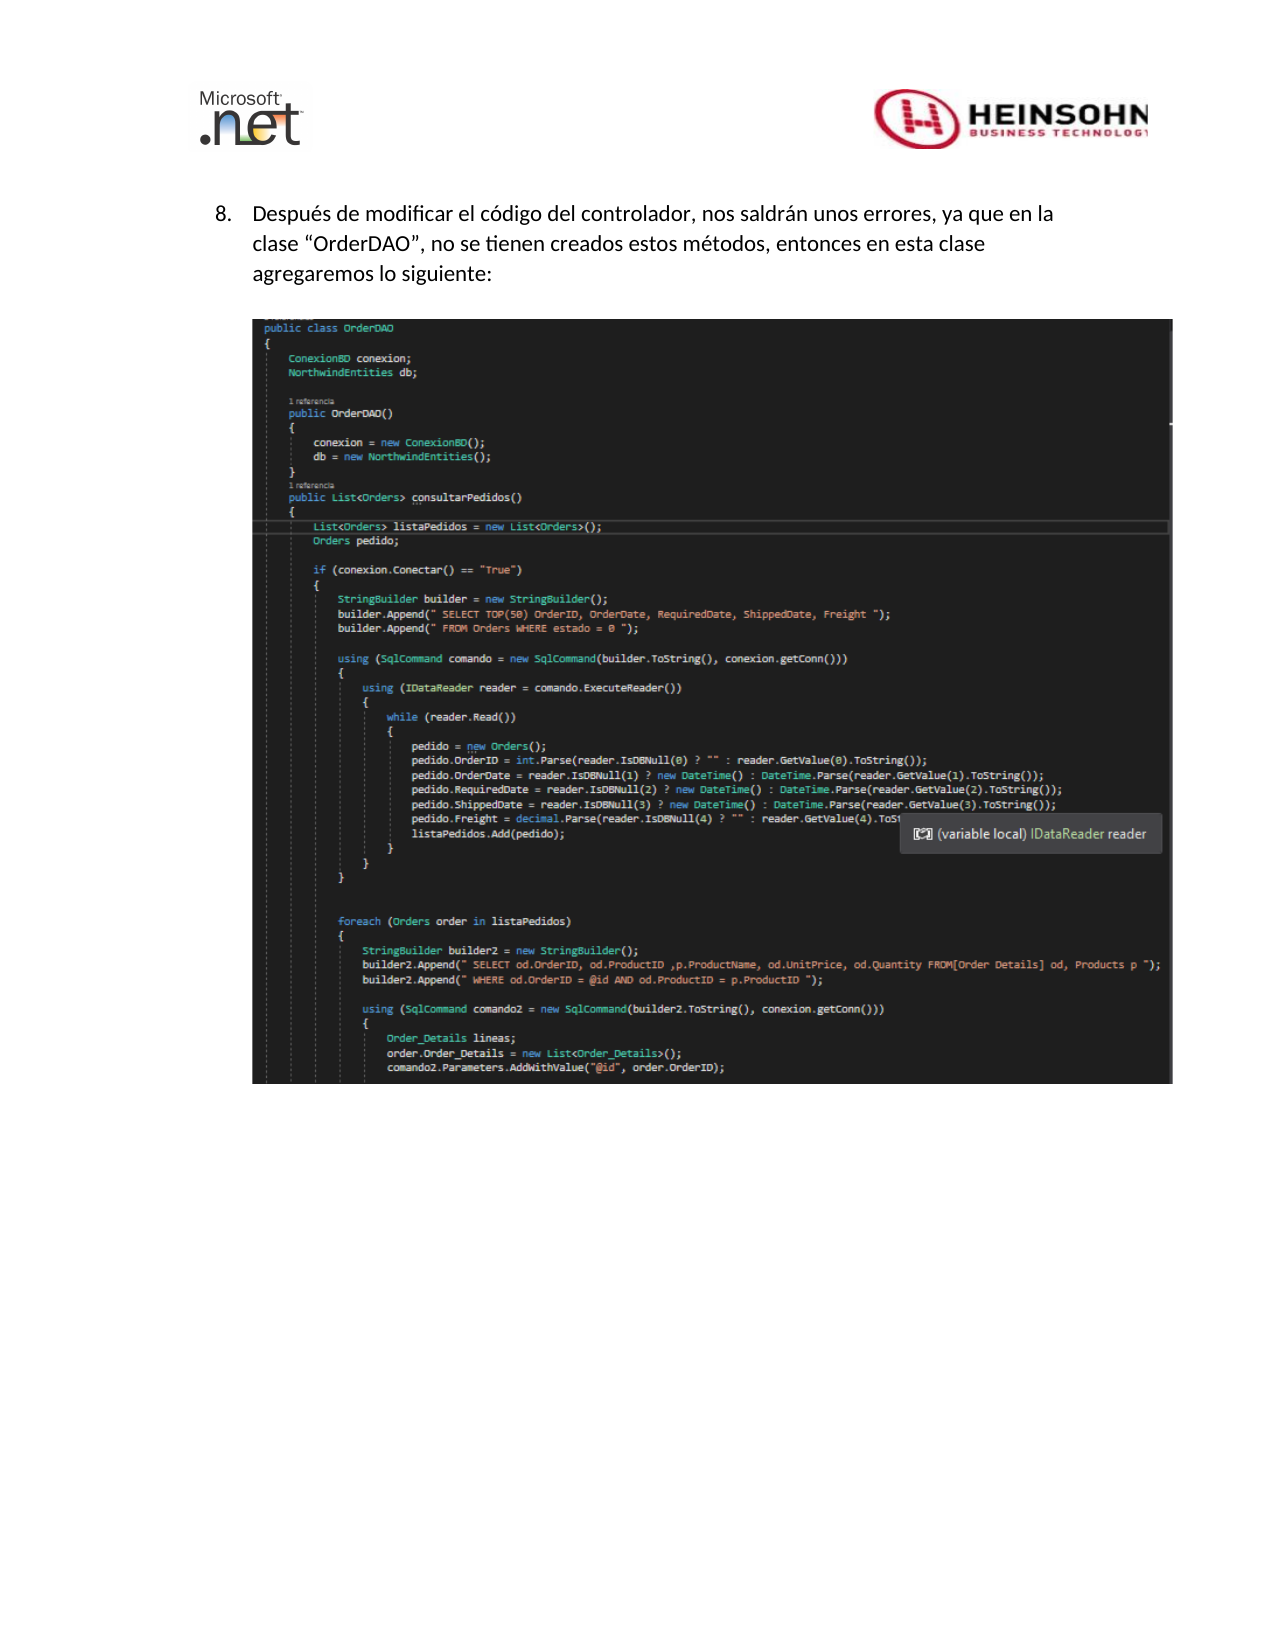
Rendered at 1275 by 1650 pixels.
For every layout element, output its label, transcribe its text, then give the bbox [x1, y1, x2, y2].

picture [177, 73, 321, 152]
picture [872, 89, 1148, 149]
picture [252, 319, 1173, 1084]
list Después de modificar el código del controlador, nos saldrán unos errores, ya que en la clase “OrderDAO”, no se tienen creados estos métodos, entonces en esta clase agregaremos lo siguiente: [215, 199, 1098, 287]
